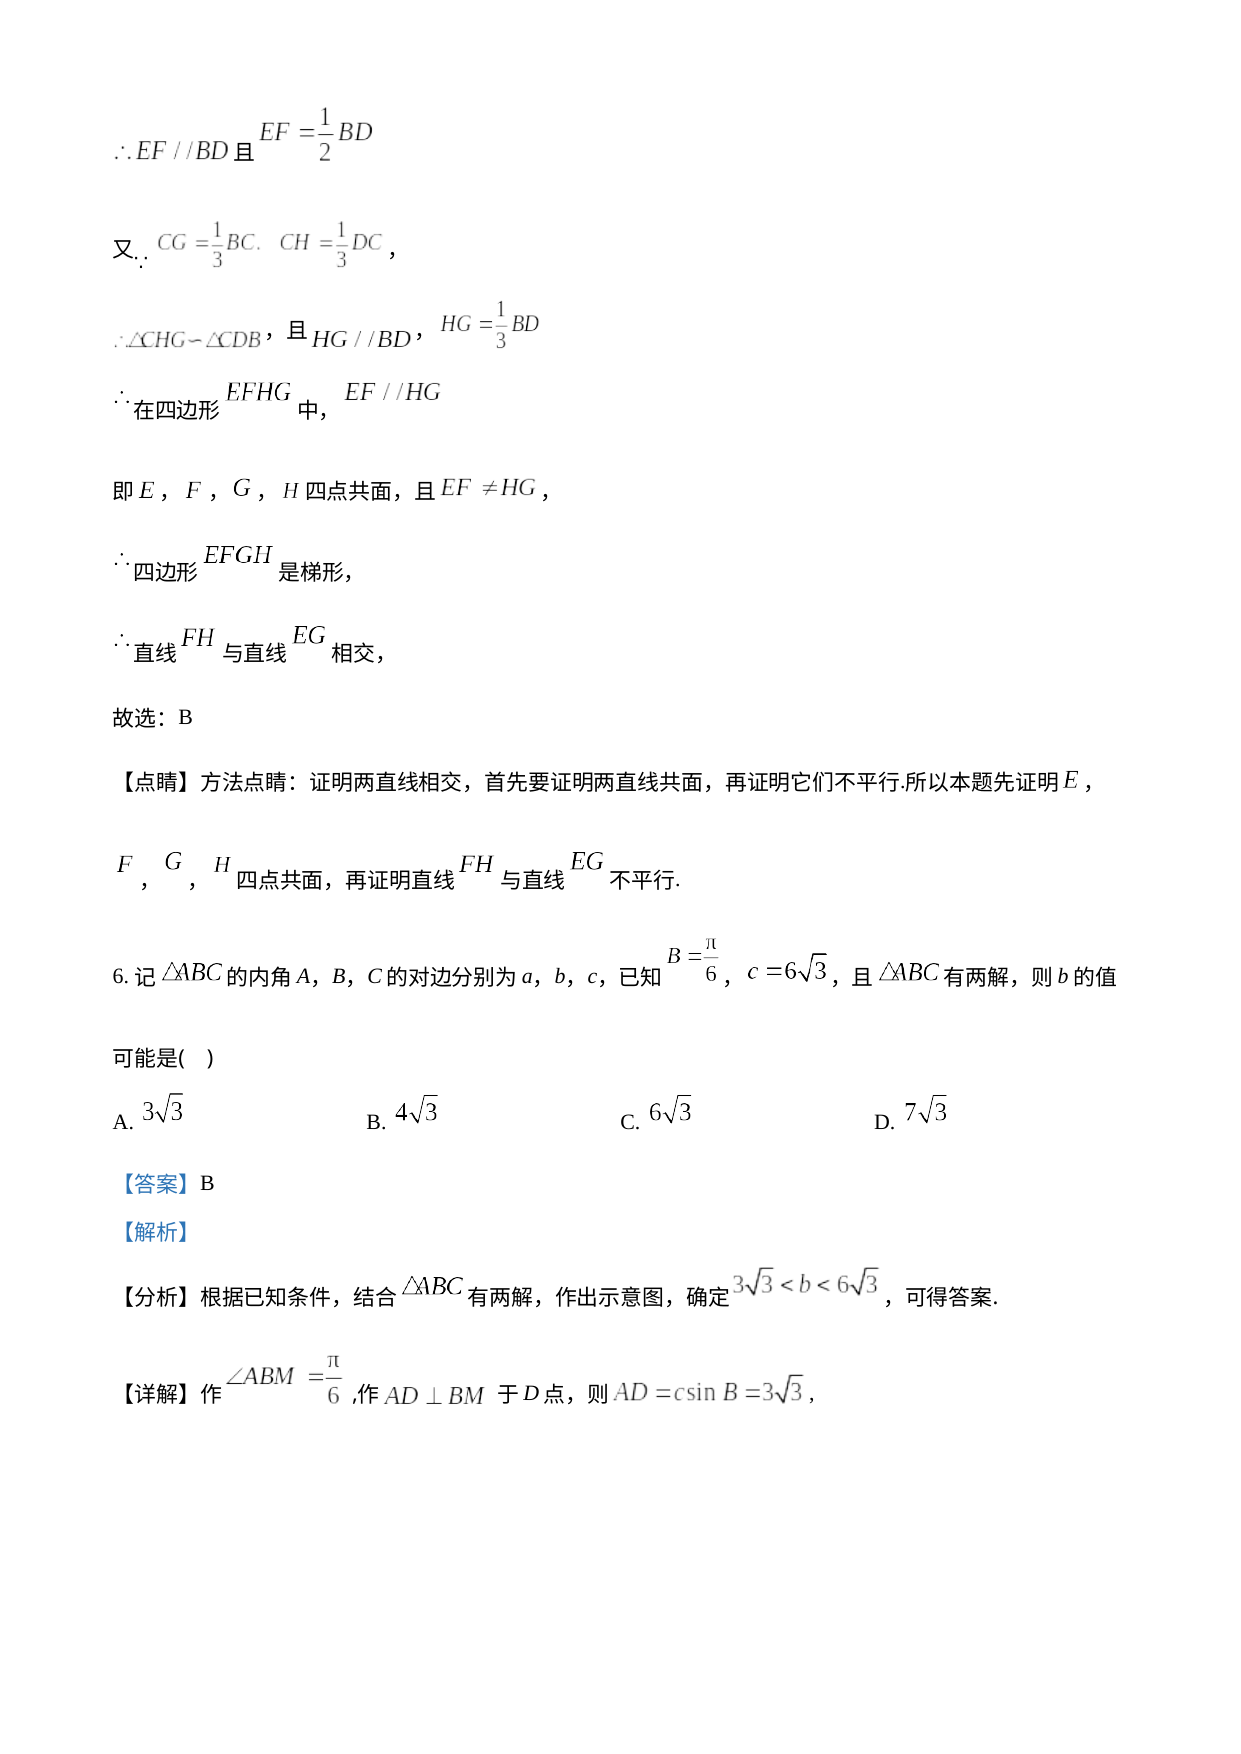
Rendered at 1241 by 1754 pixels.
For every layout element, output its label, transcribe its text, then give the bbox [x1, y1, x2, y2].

text 四边形是梯形， [112, 538, 1128, 603]
text 【点睛】方法点睛：证明两直线相交，首先要证明两直线共面，再证明它们不平行.所以本题先证明，，，四点共面，再证明直线与直线不平行. [112, 748, 1128, 911]
text 直线与直线相交， [112, 619, 1128, 684]
text 【解析】 [112, 1215, 1128, 1247]
text 即，，，四点共面，且， [112, 458, 1128, 523]
text 故选：B [112, 700, 1128, 733]
text A. B. C. D. [112, 1089, 1128, 1154]
text 【分析】根据已知条件，结合有两解，作出示意图，确定，可得答案. [112, 1263, 1128, 1328]
text ，且， [112, 296, 1128, 361]
text 6. 记的内角A，B，C的对边分别为a，b，c，已知，，且有两解，则b的值可能是( ) [112, 927, 1128, 1073]
text 且 [112, 102, 1128, 199]
text 【答案】B [112, 1167, 1128, 1199]
text 【详解】作 ,作 于D点，则, [112, 1344, 1128, 1442]
text 又， [112, 215, 1128, 280]
text 在四边形中， [112, 377, 1128, 442]
